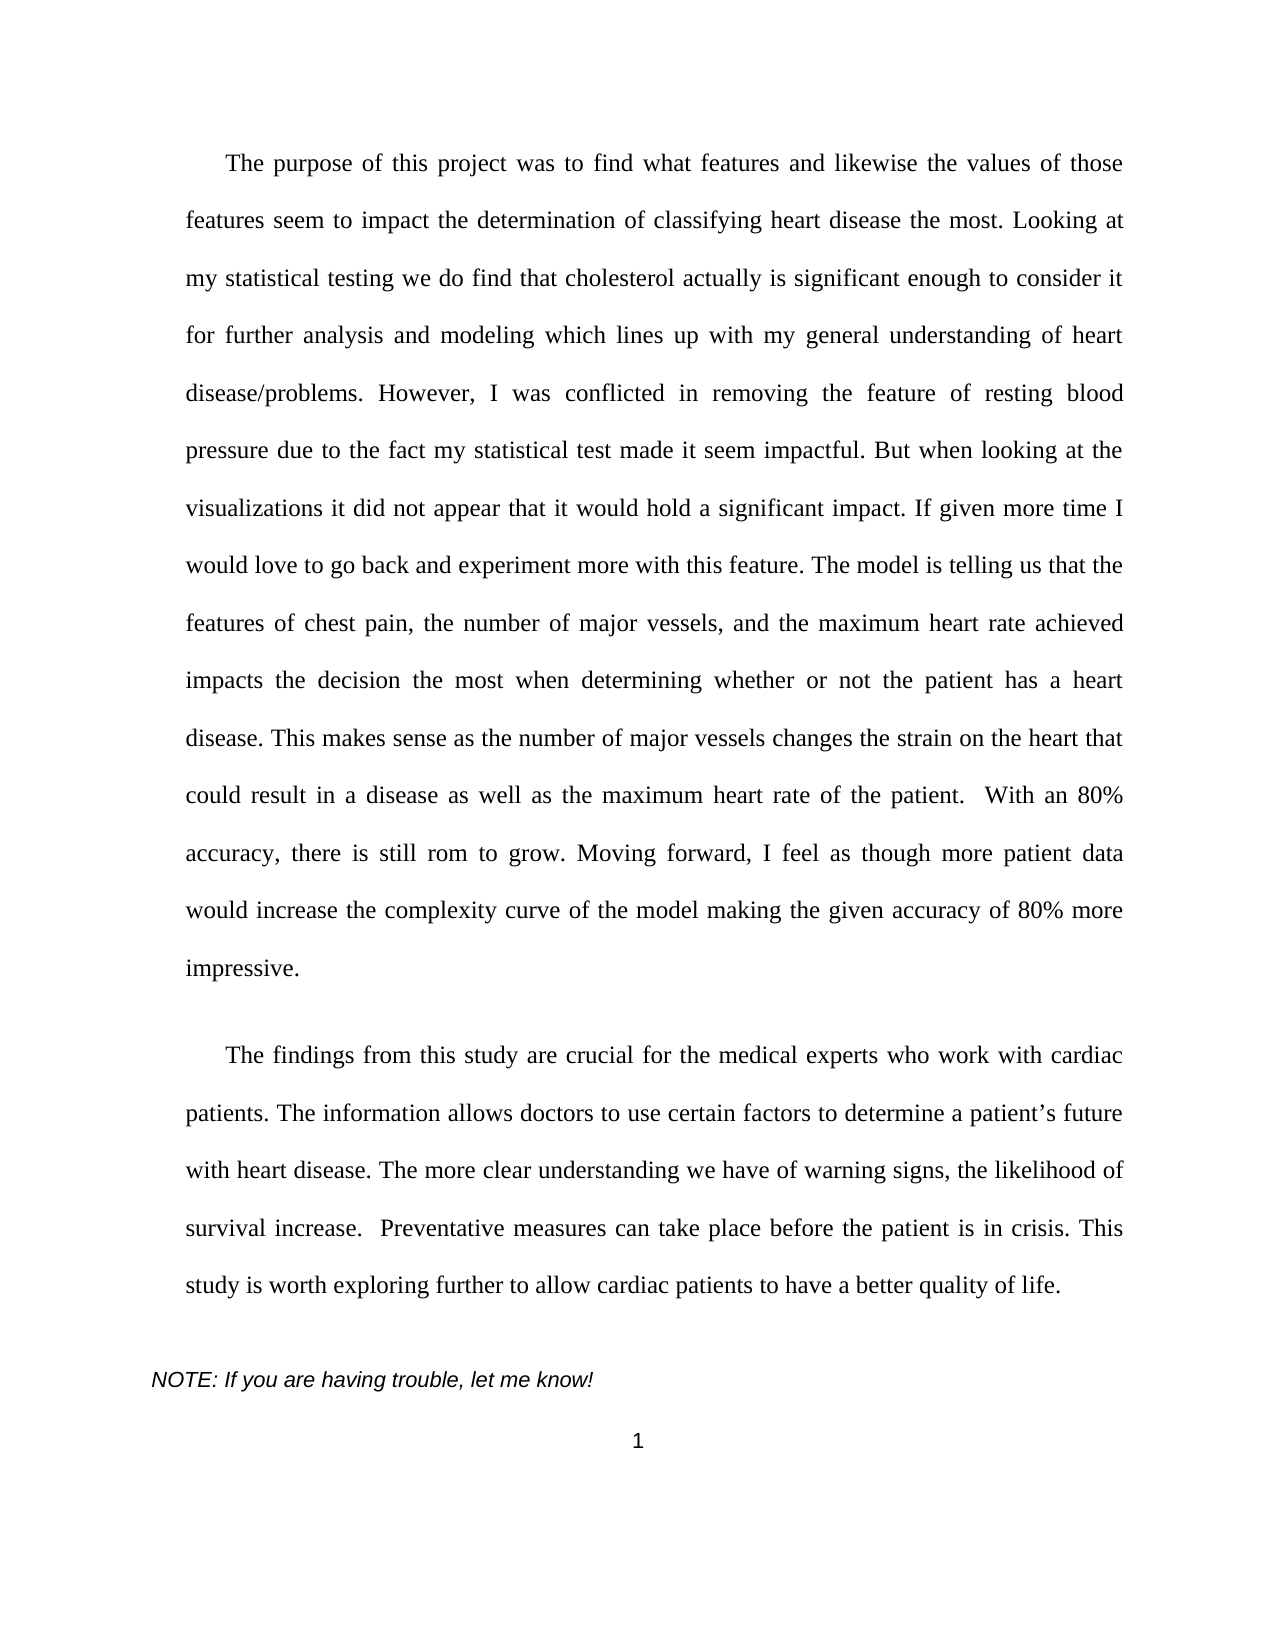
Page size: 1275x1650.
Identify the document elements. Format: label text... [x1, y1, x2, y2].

text The findings from this study are crucial for the medical experts who work with cardiac patients. The information allows doctors to use certain factors to determine a patient’s future with heart disease. The more clear understanding we have of warning signs, the likelihood of survival increase. Preventative measures can take place before the patient is in crisis. This study is worth exploring further to allow cardiac patients to have a better quality of life. [185, 1040, 1124, 1299]
text 1 [150, 1428, 1125, 1453]
text The purpose of this project was to find what features and likewise the values of those features seem to impact the determination of classifying heart disease the most. Looking at my statistical testing we do find that cholesterol actually is significant enough to consider it for further analysis and modeling which lines up with my general understanding of heart disease/problems. However, I was conflicted in removing the feature of resting blood pressure due to the fact my statistical test made it seem impactful. But when looking at the visualizations it did not appear that it would hold a significant impact. If given more time I would love to go back and experiment more with this feature. The model is telling us that the features of chest pain, the number of major vessels, and the maximum heart rate achieved impacts the decision the most when determining whether or not the patient has a heart disease. This makes sense as the number of major vessels changes the strain on the heart that could result in a disease as well as the maximum heart rate of the patient. With an 80% accuracy, there is still rom to grow. Moving forward, I feel as though more patient data would increase the complexity curve of the model making the given accuracy of 80% more impressive. [185, 148, 1124, 982]
text NOTE: If you are having trouble, let me know! [151, 1367, 1125, 1392]
